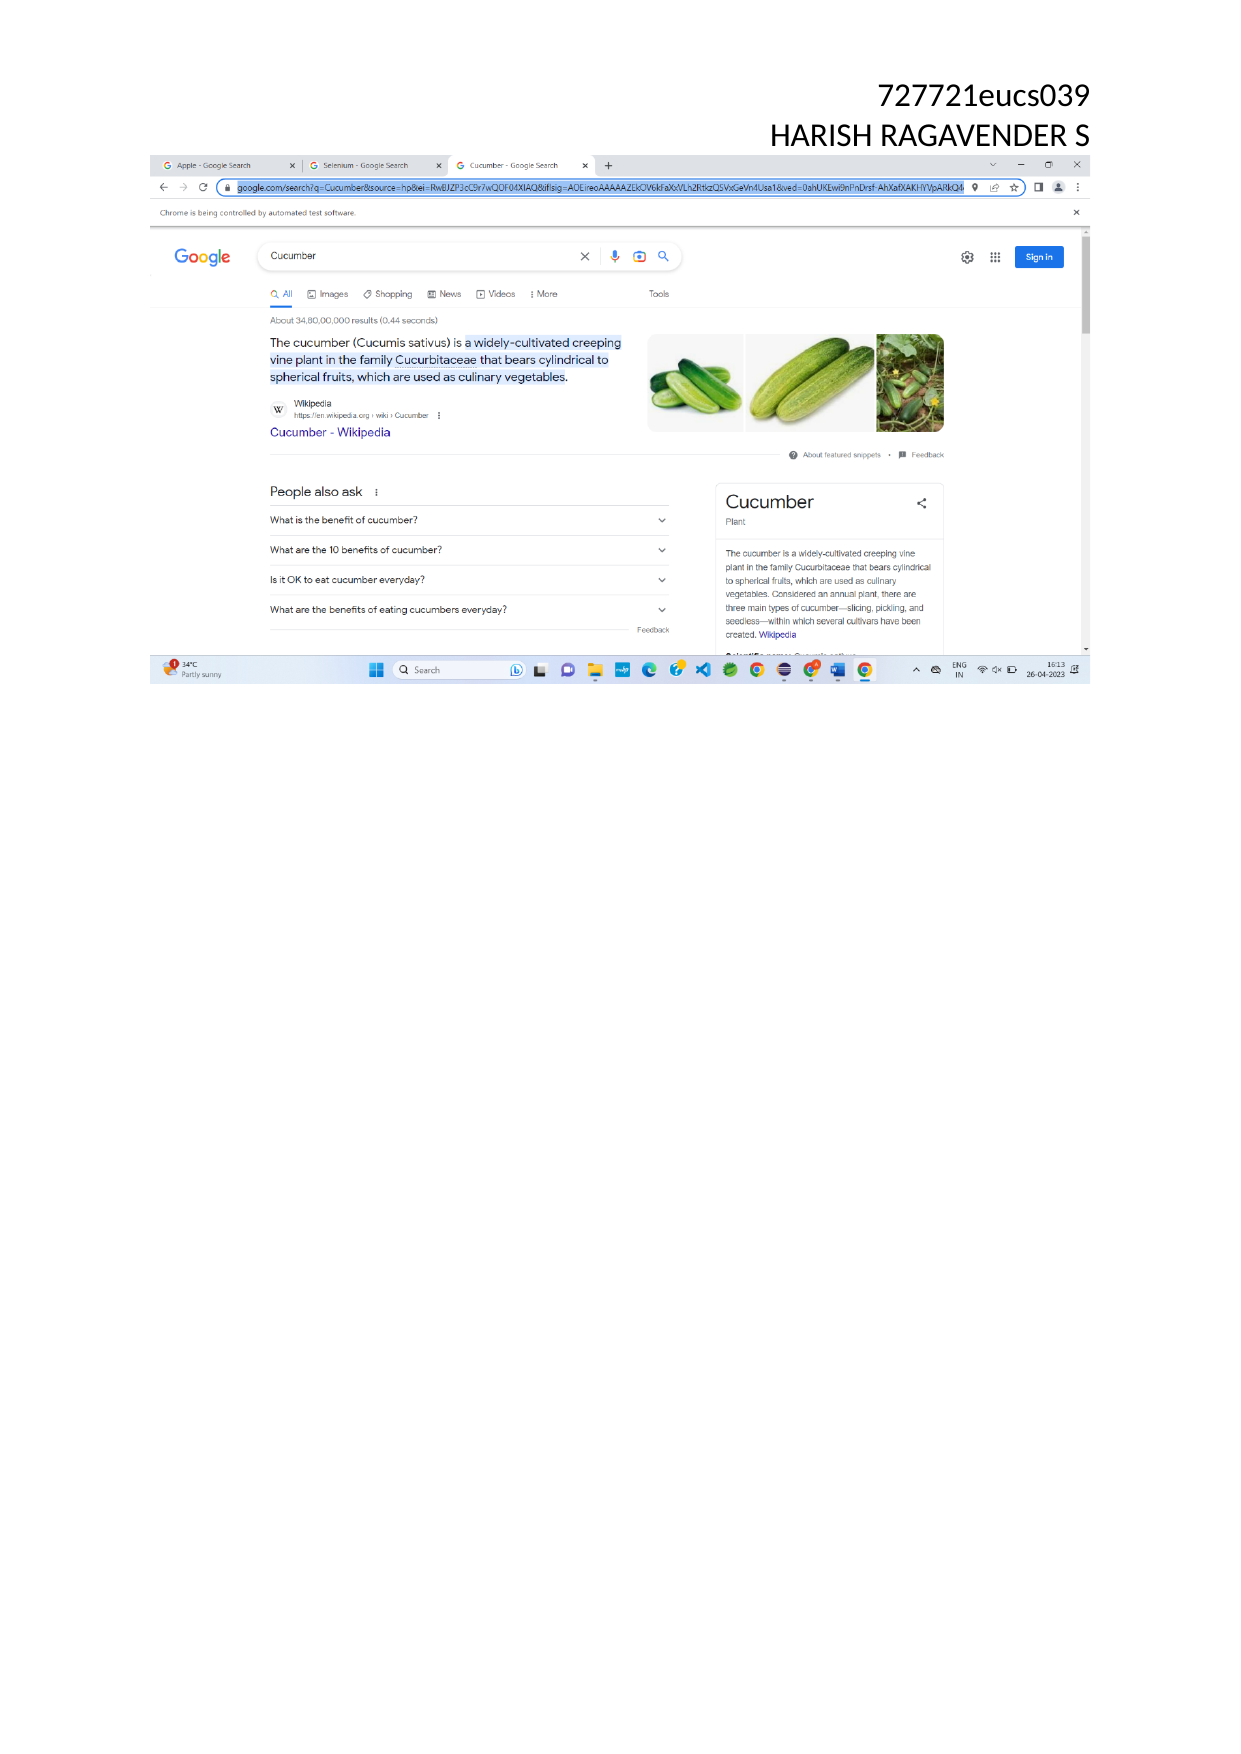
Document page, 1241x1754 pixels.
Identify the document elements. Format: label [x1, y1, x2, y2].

picture [150, 155, 1091, 684]
